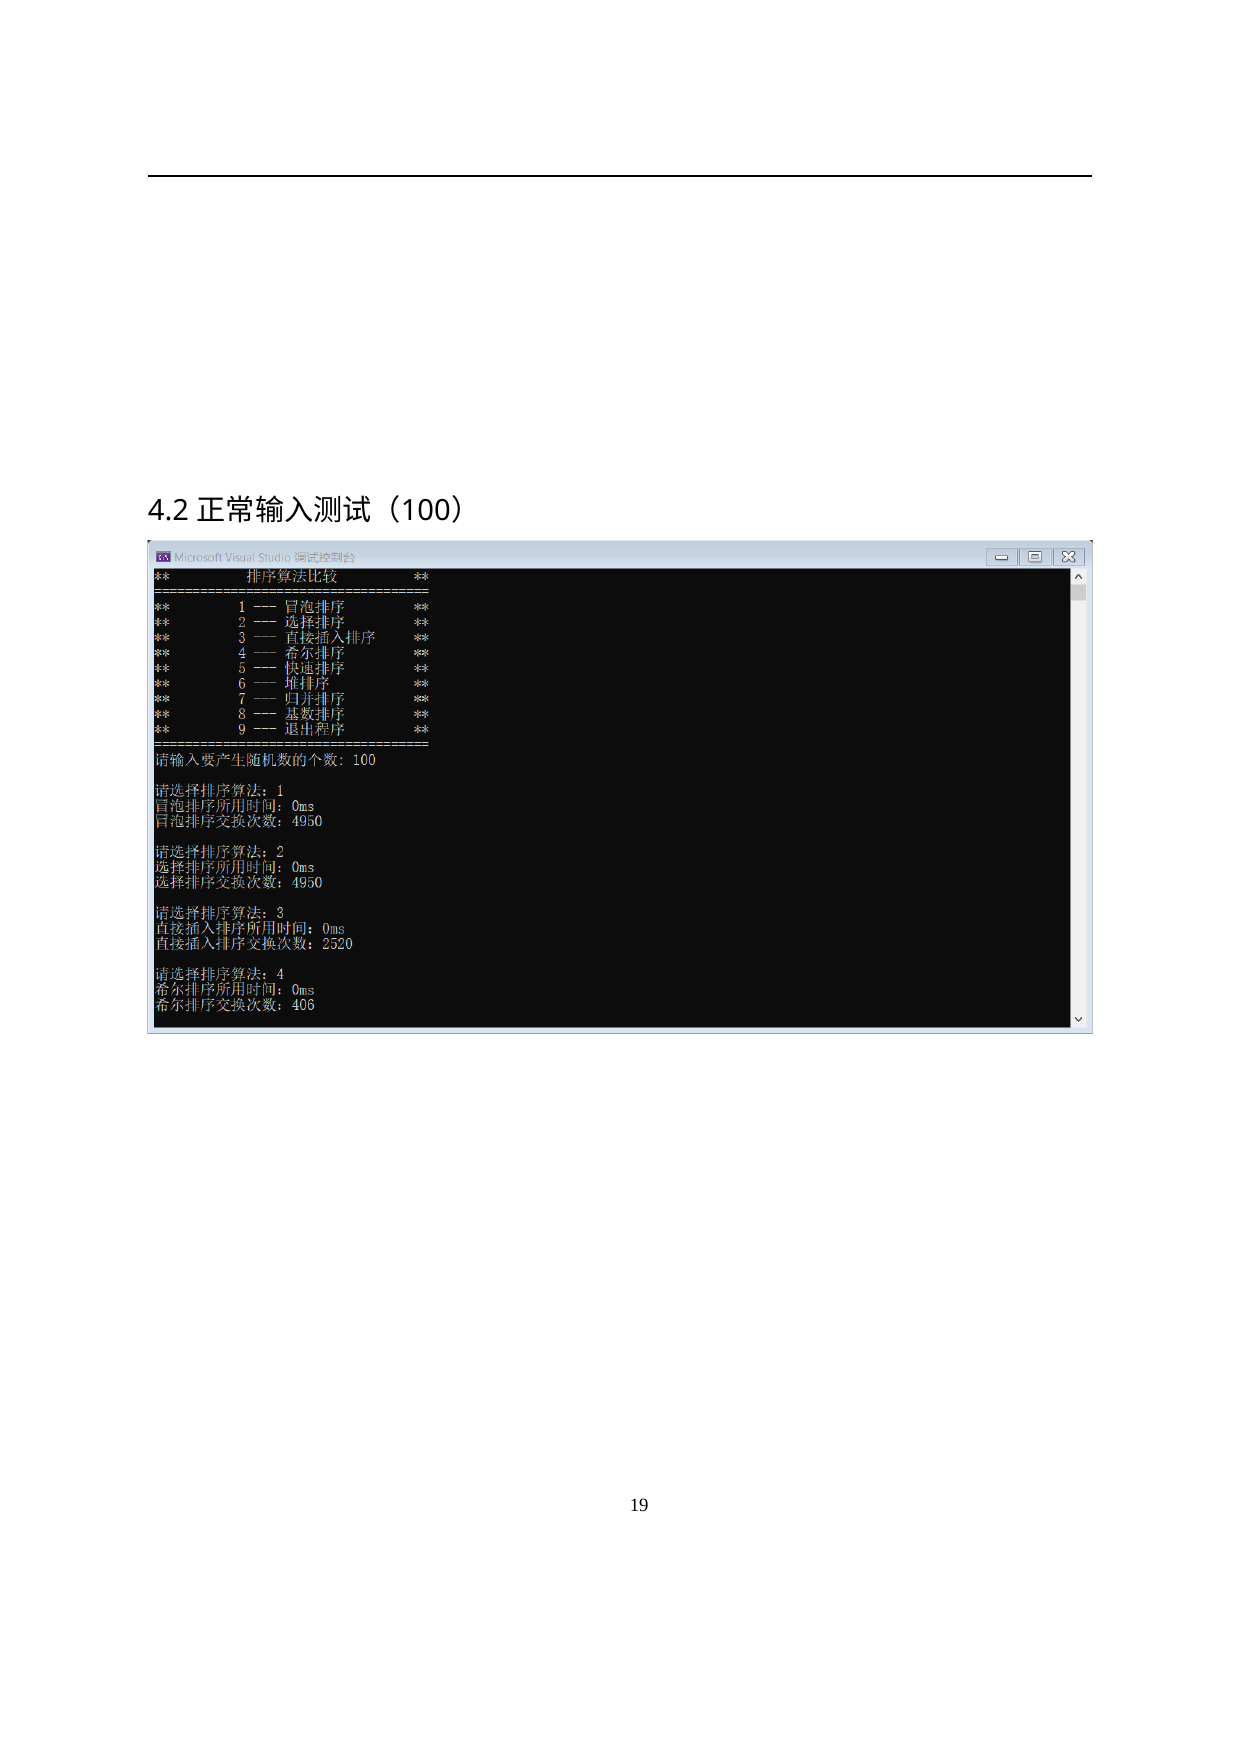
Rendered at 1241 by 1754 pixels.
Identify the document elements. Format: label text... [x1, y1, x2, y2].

text 4.2 正常输入测试（100） [148, 487, 992, 529]
